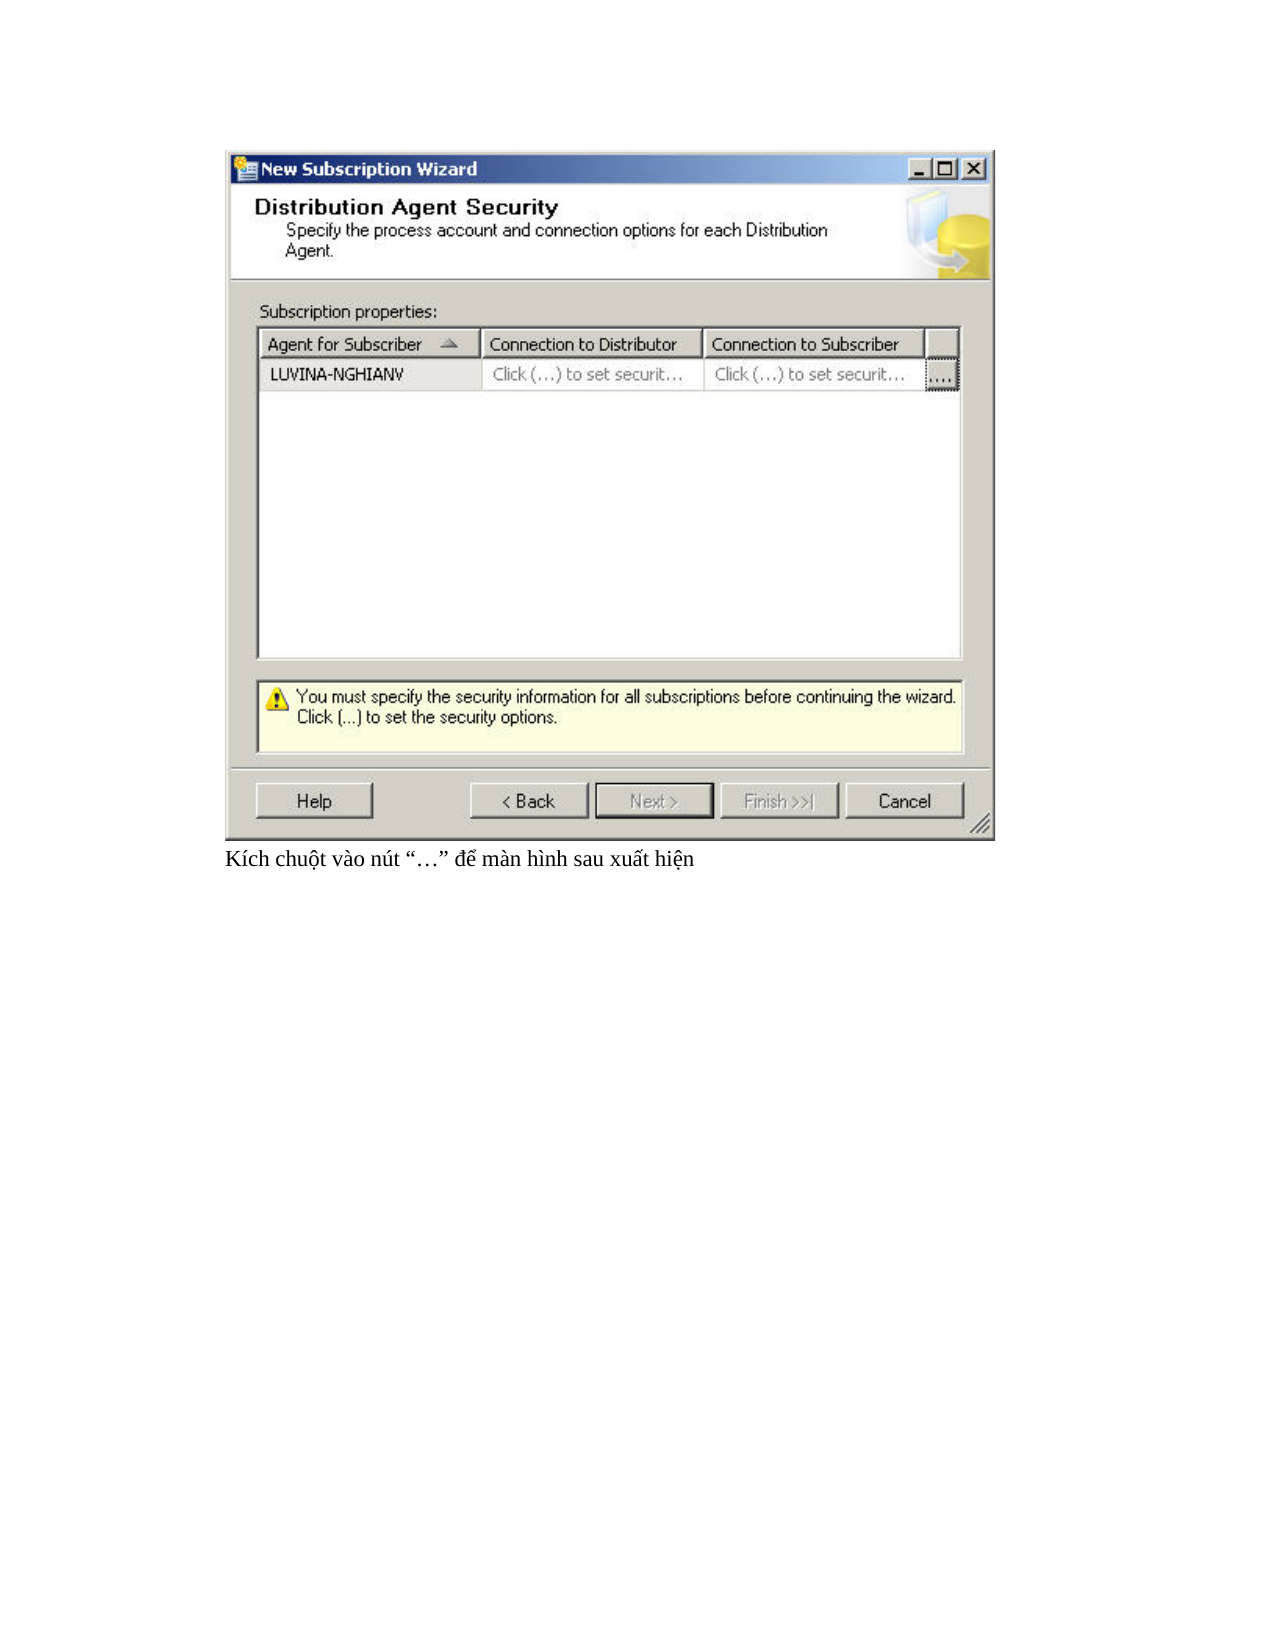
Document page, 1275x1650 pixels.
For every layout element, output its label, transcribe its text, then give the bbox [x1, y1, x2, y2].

picture [225, 150, 996, 841]
list Kích chuột vào nút “…” để màn hình sau xuất hiện [225, 845, 1125, 871]
